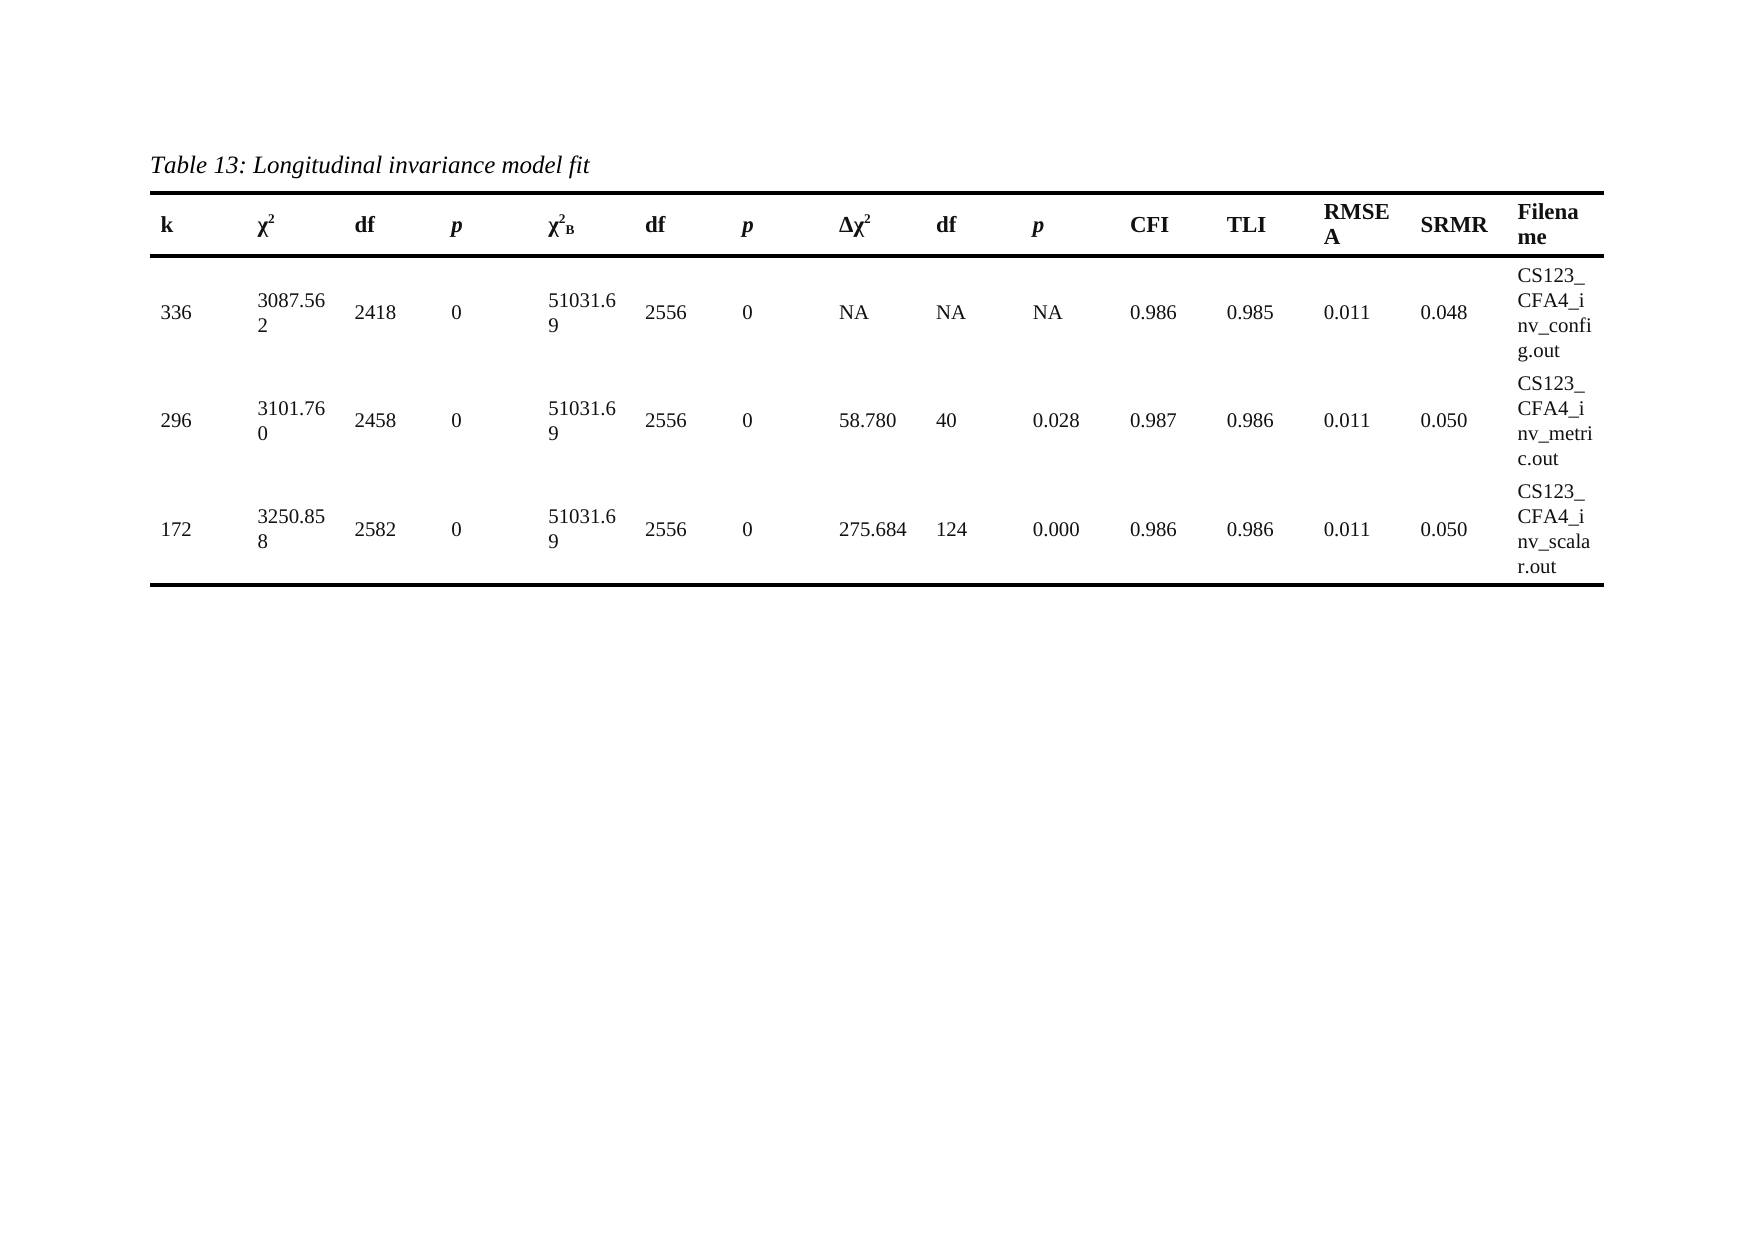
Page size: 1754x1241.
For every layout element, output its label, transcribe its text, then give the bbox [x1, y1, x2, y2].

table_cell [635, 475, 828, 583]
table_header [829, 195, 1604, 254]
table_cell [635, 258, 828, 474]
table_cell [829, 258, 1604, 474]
text Table : Longitudinal invariance model fit [150, 150, 1604, 179]
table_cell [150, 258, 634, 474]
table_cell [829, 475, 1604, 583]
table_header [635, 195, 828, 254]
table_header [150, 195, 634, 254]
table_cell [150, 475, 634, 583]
